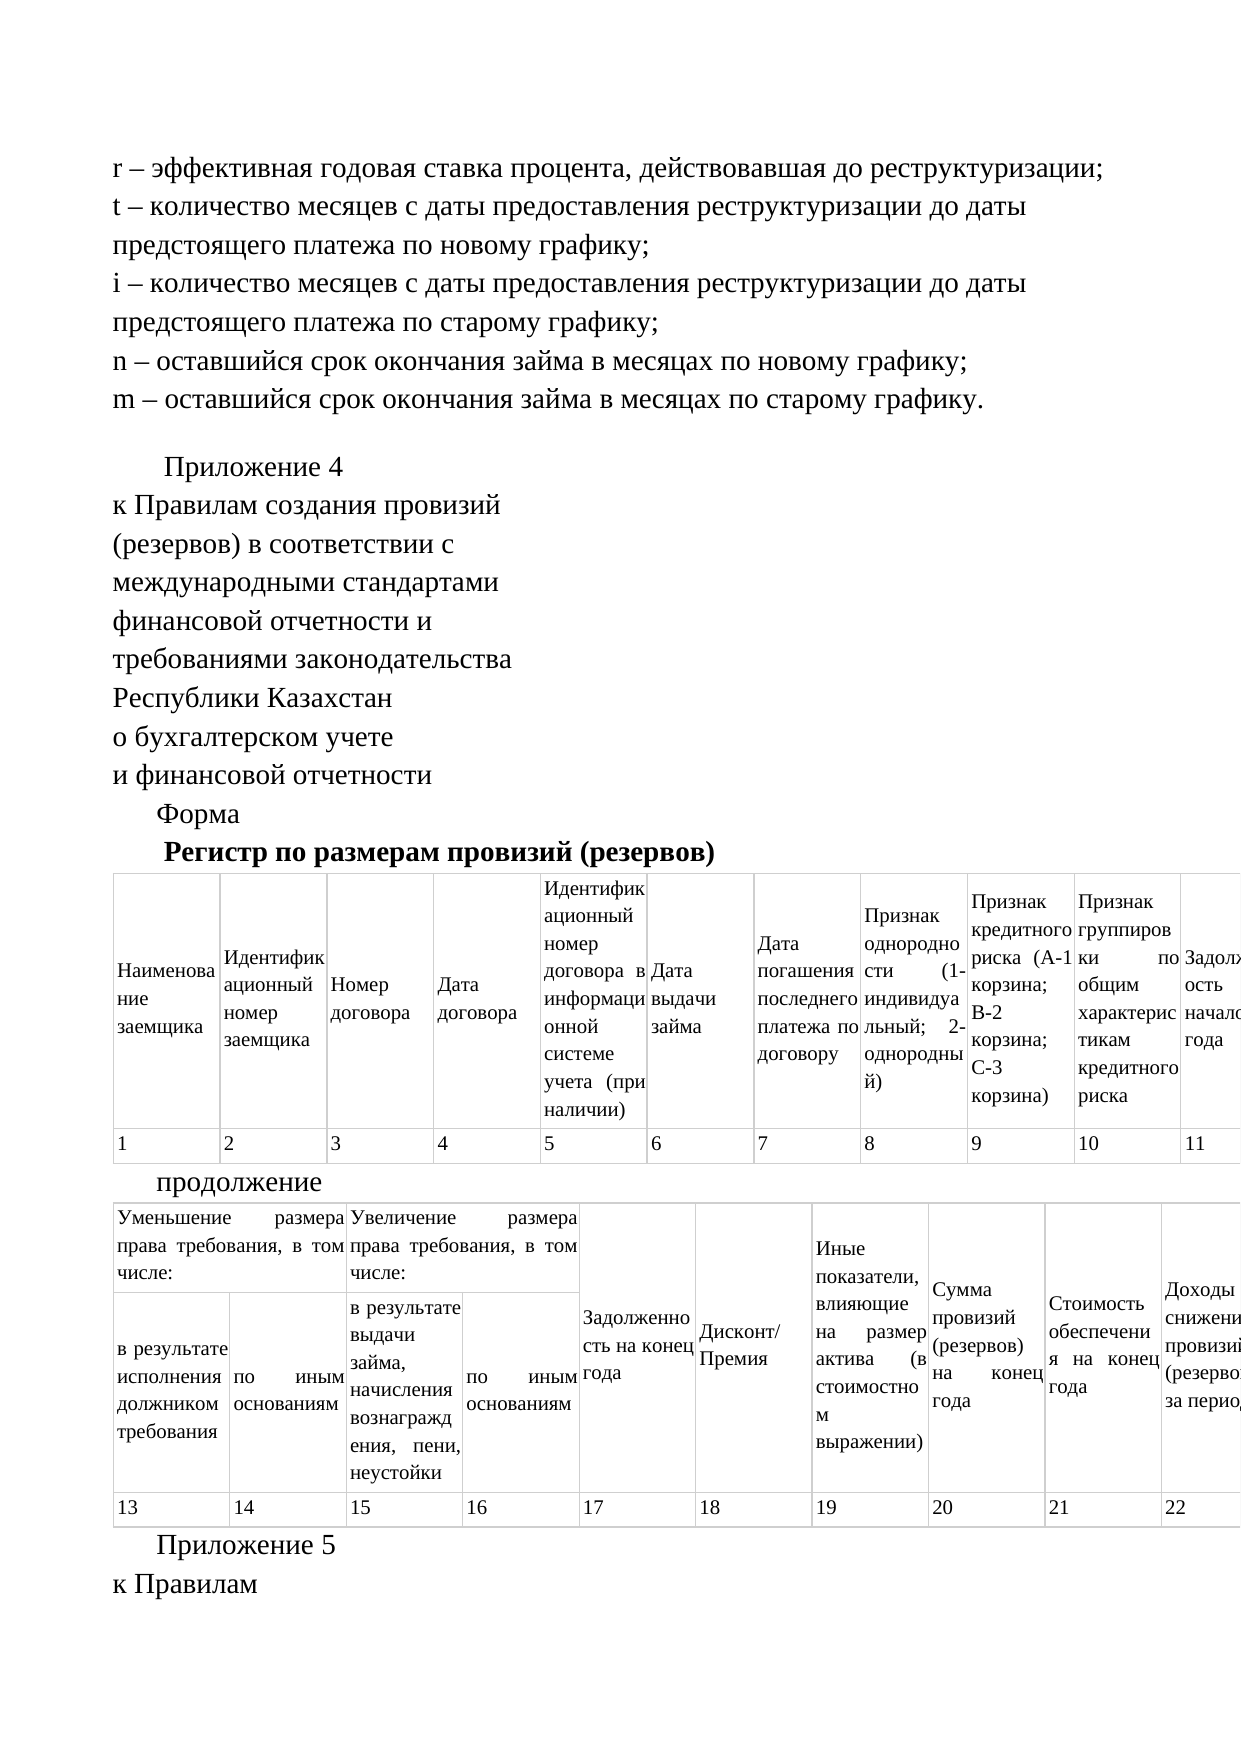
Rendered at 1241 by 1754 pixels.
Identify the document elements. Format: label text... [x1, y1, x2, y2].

table_cell 7 [755, 1129, 860, 1162]
text к Правилам создания провизий [112, 487, 1128, 521]
text продолжение [112, 1164, 1128, 1197]
table_header Задолженность на начало года [1181, 874, 1240, 1128]
text и финансовой отчетности [112, 757, 1128, 791]
table_header Дата договора [434, 874, 540, 1128]
text к Правилам [112, 1566, 1128, 1599]
table_cell 14 [230, 1493, 346, 1526]
table_cell в результате исполнения должником требования [114, 1293, 229, 1492]
text Форма [112, 796, 1128, 829]
table_cell 19 [813, 1493, 928, 1526]
table_cell 21 [1046, 1493, 1161, 1526]
table_cell 3 [328, 1129, 433, 1162]
text Регистр по размерам провизий (резервов) [112, 834, 1128, 868]
table_header Доходы от снижения провизий (резервов) за период [1162, 1204, 1240, 1492]
table_header Признак группировки по общим характеристикам кредитного риска [1075, 874, 1180, 1128]
table_cell 6 [648, 1129, 753, 1162]
table_header Идентификационный номер заемщика [221, 874, 326, 1128]
table_cell 20 [929, 1493, 1044, 1526]
table_cell 18 [696, 1493, 811, 1526]
table_header Дисконт/ Премия [696, 1204, 811, 1492]
table_cell 10 [1075, 1129, 1180, 1162]
table_cell 17 [580, 1493, 695, 1526]
table_header Номер договора [328, 874, 433, 1128]
text Приложение 4 [112, 449, 1128, 482]
table_cell в результате выдачи займа, начисления вознаграждения, пени, неустойки [347, 1293, 462, 1492]
text международными стандартами [112, 564, 1128, 598]
table_cell 9 [968, 1129, 1074, 1162]
table_cell 13 [114, 1493, 229, 1526]
text Приложение 5 [112, 1527, 1128, 1561]
table_header Идентификационный номер договора в информационной системе учета (при наличии) [541, 874, 646, 1128]
table_cell 5 [541, 1129, 646, 1162]
text требованиями законодательства [112, 642, 1128, 675]
text финансовой отчетности и [112, 603, 1128, 637]
table_header Дата погашения последнего платежа по договору [755, 874, 860, 1128]
table_header Увеличение размера права требования, в том числе: [347, 1204, 579, 1292]
table_cell 22 [1162, 1493, 1240, 1526]
table_cell 16 [463, 1493, 579, 1526]
table_header Уменьшение размера права требования, в том числе: [114, 1204, 346, 1292]
table_header Признак кредитного риска (A-1 корзина; B-2 корзина; C-3 корзина) [968, 874, 1074, 1128]
text Республики Казахстан [112, 680, 1128, 714]
table_header Задолженность на конец года [580, 1204, 695, 1492]
text о бухгалтерском учете [112, 719, 1128, 752]
table_cell 15 [347, 1493, 462, 1526]
table_cell 11 [1181, 1129, 1240, 1162]
table_header Иные показатели, влияющие на размер актива (в стоимостном выражении) [813, 1204, 928, 1492]
table_cell 4 [434, 1129, 540, 1162]
table_cell 2 [221, 1129, 326, 1162]
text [112, 150, 1128, 445]
table_header Сумма провизий (резервов) на конец года [929, 1204, 1044, 1492]
table_header Наименование заемщика [114, 874, 219, 1128]
table_header Стоимость обеспечения на конец года [1046, 1204, 1161, 1492]
table_cell 1 [114, 1129, 219, 1162]
table_cell по иным основаниям [230, 1293, 346, 1492]
table_cell 8 [861, 1129, 967, 1162]
table_cell по иным основаниям [463, 1293, 579, 1492]
table_header Признак однородности (1-индивидуальный; 2-однородный) [861, 874, 967, 1128]
text (резервов) в соответствии с [112, 526, 1128, 559]
table_header Дата выдачи займа [648, 874, 753, 1128]
